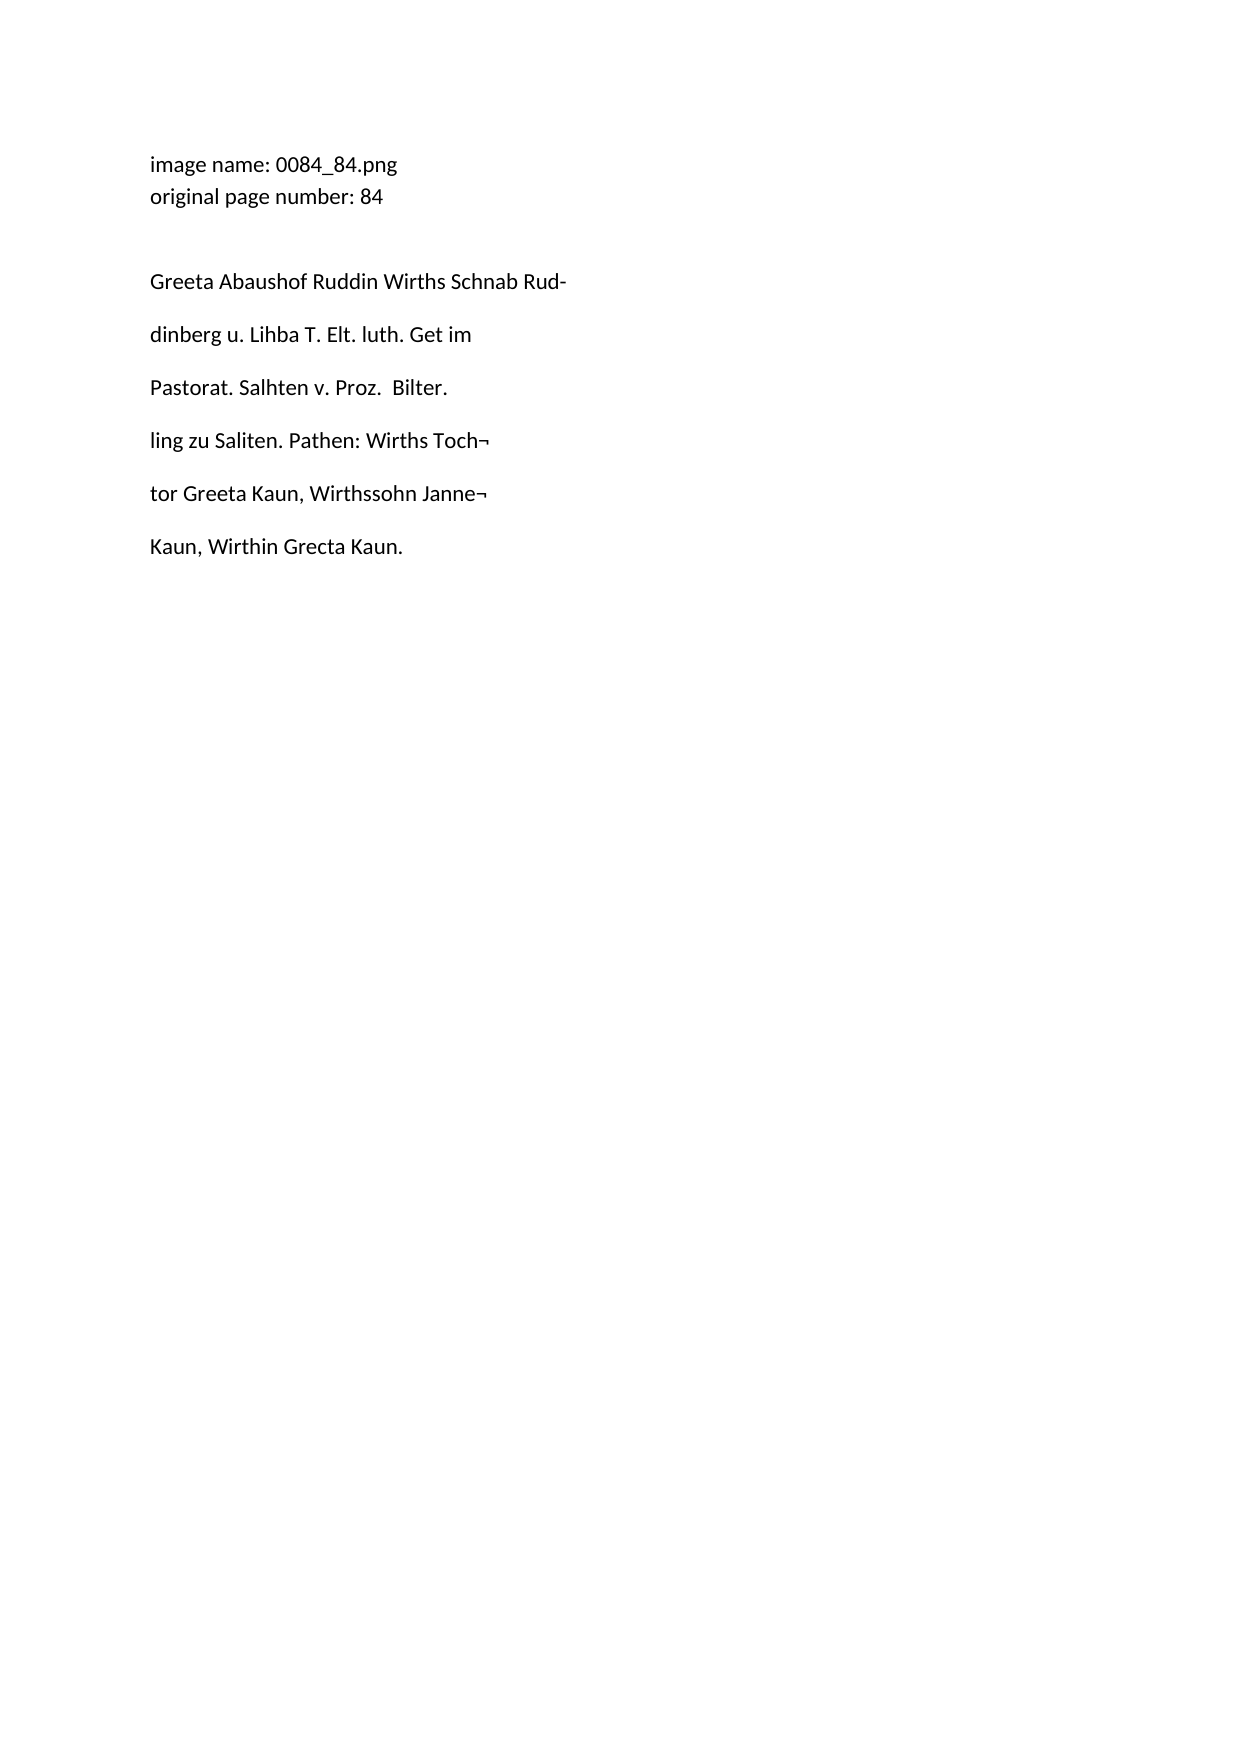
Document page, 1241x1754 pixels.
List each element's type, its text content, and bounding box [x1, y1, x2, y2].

text Pastorat. Salhten v. Proz. Bilter. [150, 373, 1090, 401]
text tor Greeta Kaun, Wirthssohn Janne¬ [150, 479, 1090, 507]
text image name: 0084_84.png original page number: 84 [150, 150, 1090, 242]
text ling zu Saliten. Pathen: Wirths Toch¬ [150, 426, 1090, 454]
text Kaun, Wirthin Grecta Kaun. [150, 532, 1090, 561]
text dinberg u. Lihba T. Elt. luth. Get im [150, 320, 1090, 348]
text Greeta Abaushof Ruddin Wirths Schnab Rud- [150, 267, 1090, 295]
